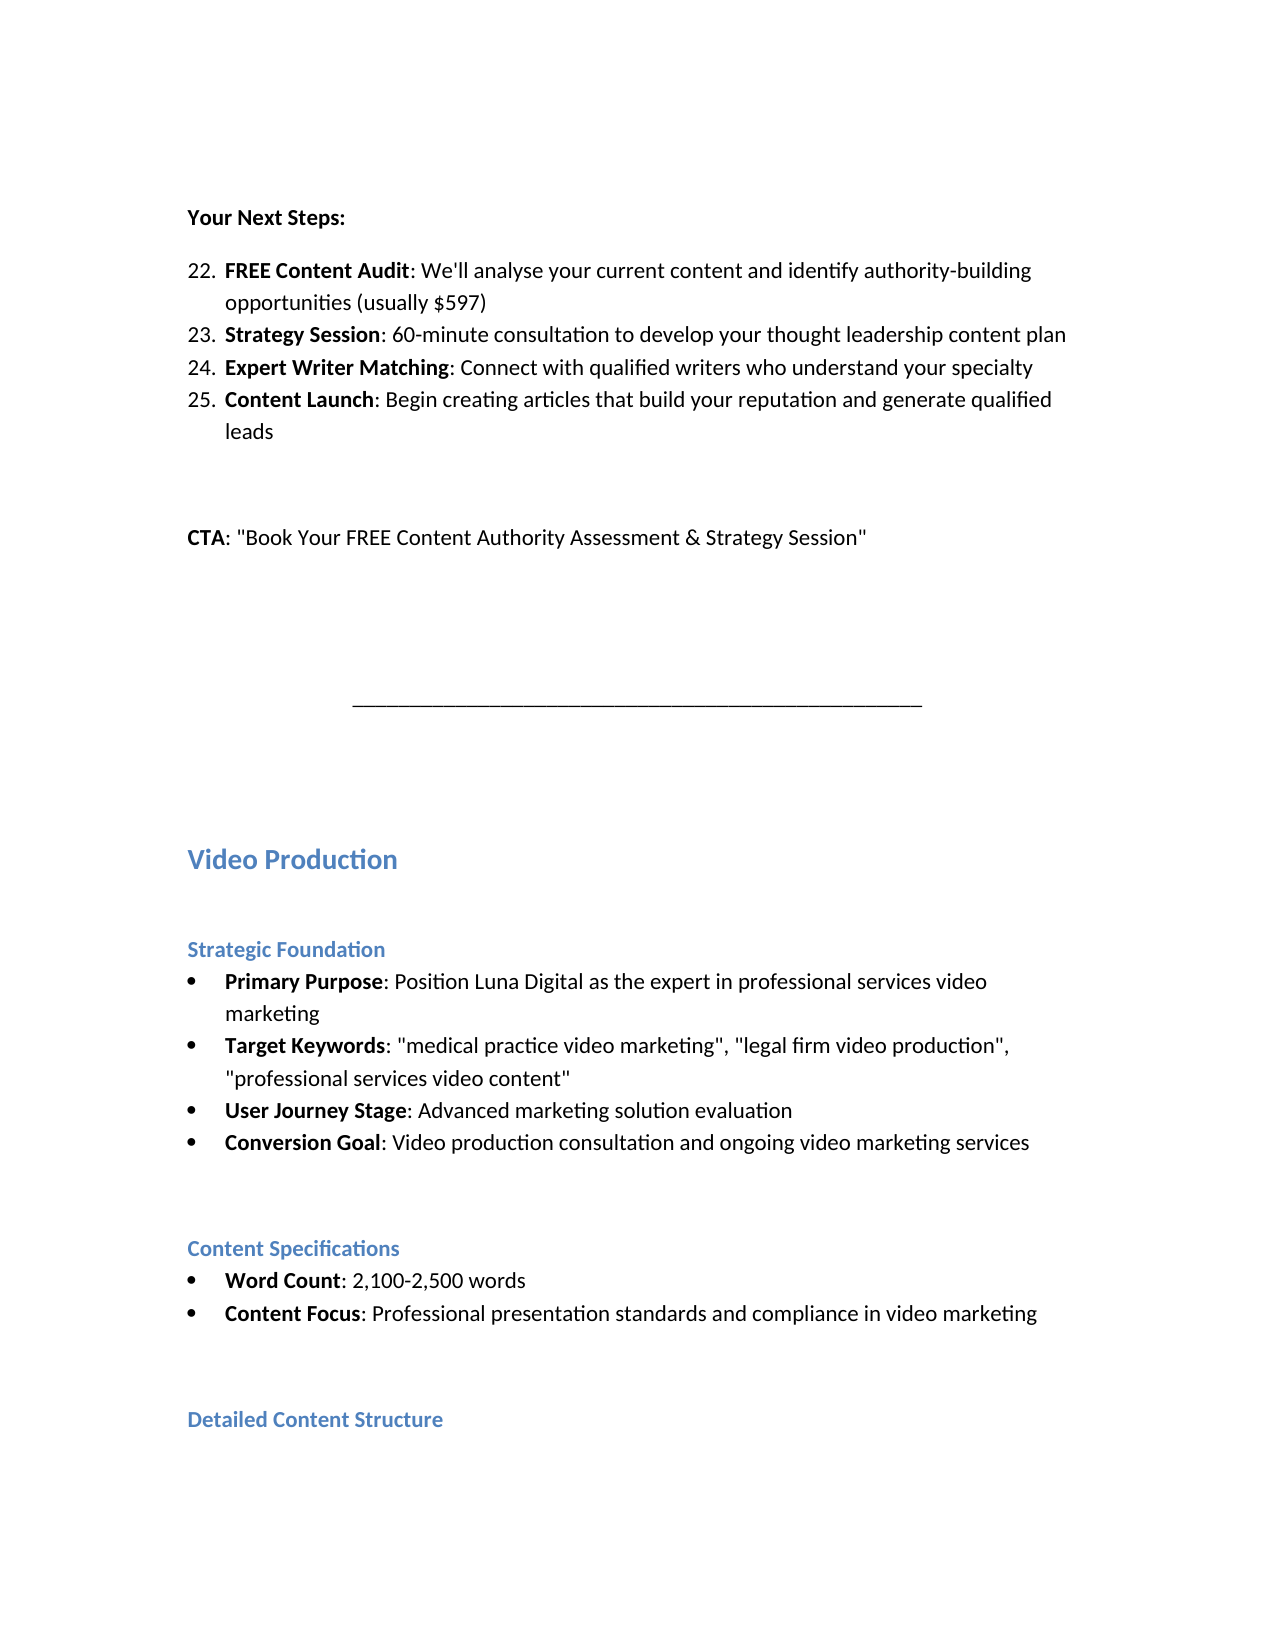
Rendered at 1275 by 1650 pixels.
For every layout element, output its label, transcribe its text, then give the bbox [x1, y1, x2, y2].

list Conversion Goal: Video production consultation and ongoing video marketing services [187, 1128, 1087, 1156]
list Strategy Session: 60-minute consultation to develop your thought leadership content plan [187, 320, 1087, 348]
subtitle Content Specifications [187, 1234, 1087, 1262]
list Content Launch: Begin creating articles that build your reputation and generate qualified leads [187, 385, 1087, 445]
subtitle Video Production [187, 841, 1087, 877]
subtitle Detailed Content Structure [187, 1405, 1087, 1433]
text Your Next Steps: [187, 203, 1087, 231]
list Target Keywords: "medical practice video marketing", "legal firm video production", "professional services video content" [187, 1032, 1087, 1092]
text __________________________________________________ [187, 682, 1087, 710]
list Primary Purpose: Position Luna Digital as the expert in professional services video marketing [187, 967, 1087, 1027]
subtitle Strategic Foundation [187, 935, 1087, 963]
list FREE Content Audit: We'll analyse your current content and identify authority-building opportunities (usually $597) [187, 256, 1087, 316]
list Expert Writer Matching: Connect with qualified writers who understand your specialty [187, 353, 1087, 381]
list User Journey Stage: Advanced marketing solution evaluation [187, 1096, 1087, 1124]
list Word Count: 2,100-2,500 words [187, 1266, 1087, 1294]
text CTA: "Book Your FREE Content Authority Assessment & Strategy Session" [187, 523, 1087, 551]
list Content Focus: Professional presentation standards and compliance in video marketing [187, 1299, 1087, 1327]
